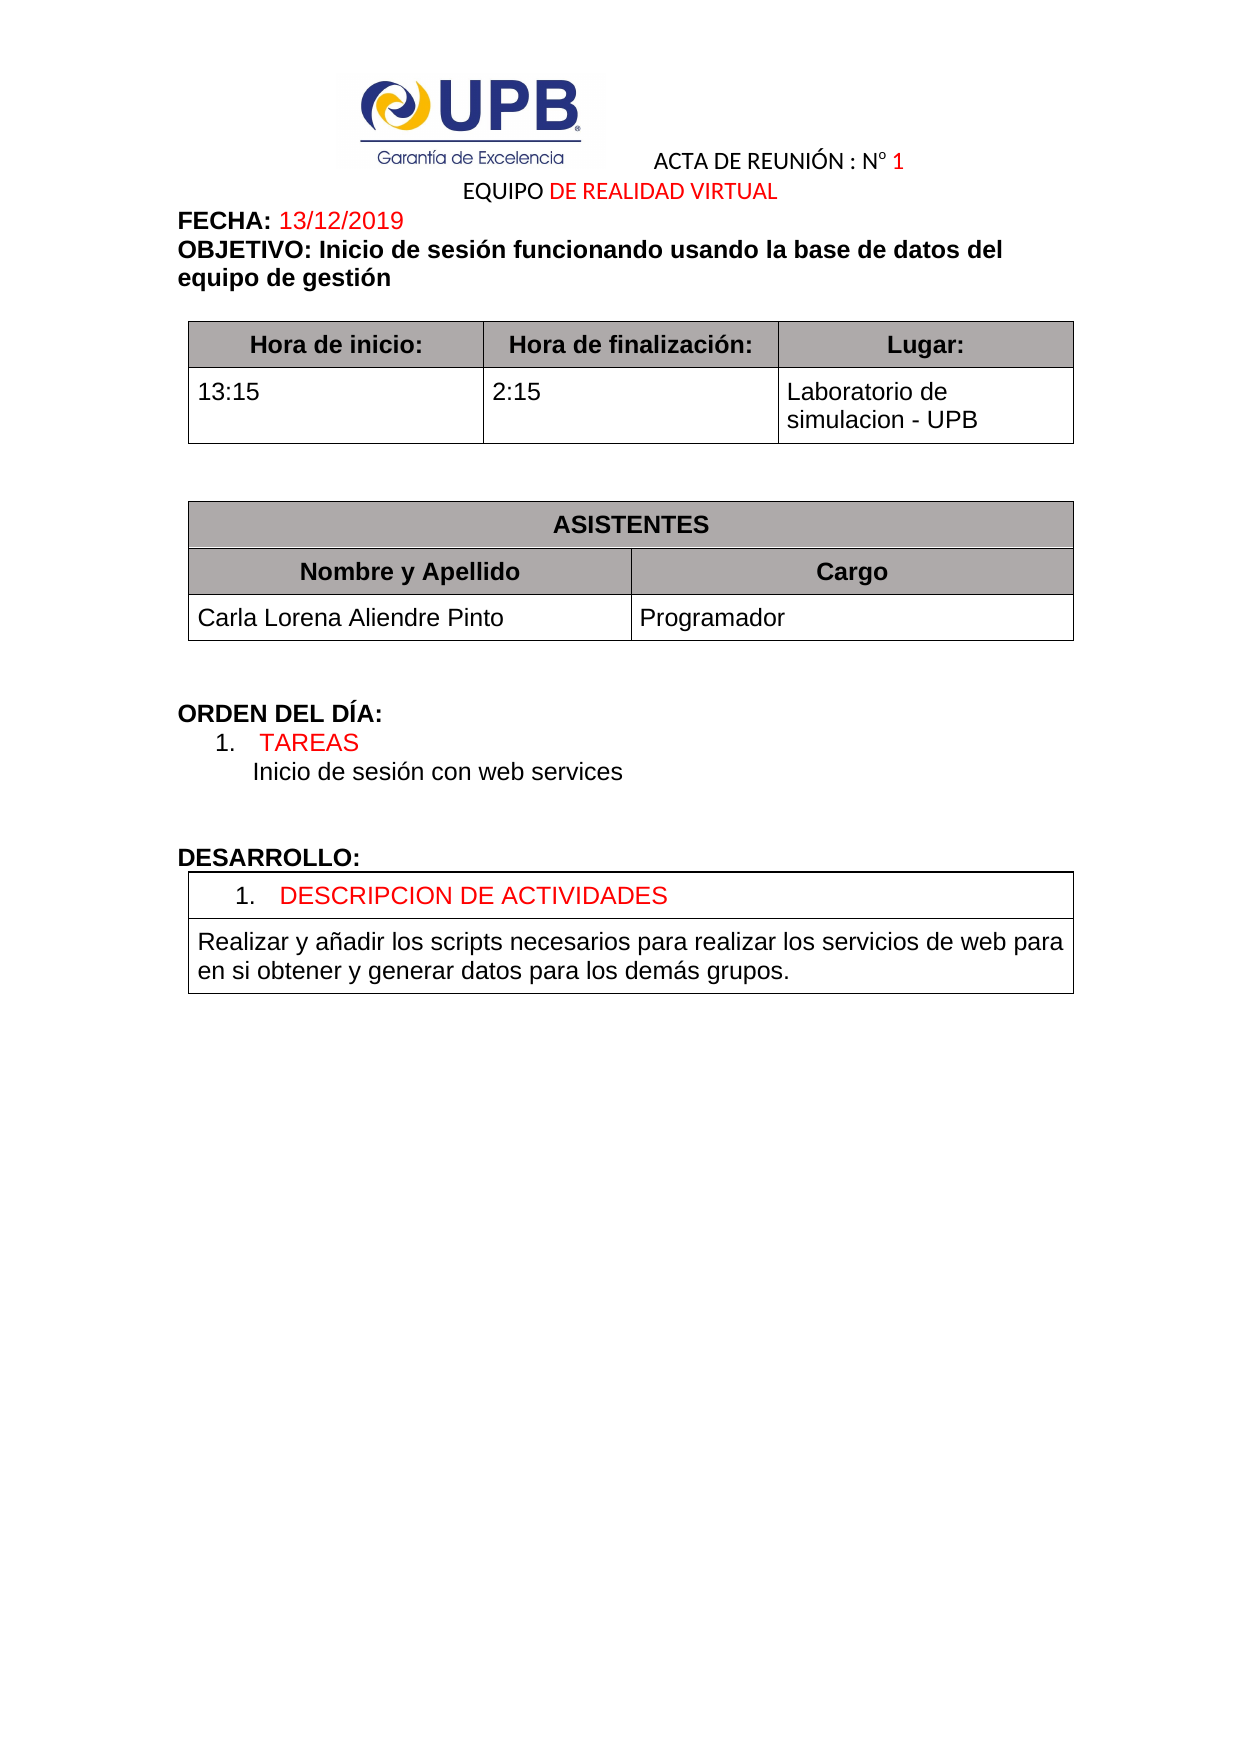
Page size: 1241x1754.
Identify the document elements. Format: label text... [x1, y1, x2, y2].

table_cell Realizar y añadir los scripts necesarios para realizar los servicios de web para en si obtener y generar datos para los demás grupos. [189, 919, 1073, 993]
table_header DESCRIPCION DE ACTIVIDADES [189, 873, 1073, 918]
table_cell 13:15 [189, 368, 483, 442]
text FECHA: 13/12/2019 [177, 206, 1063, 234]
text DESARROLLO: [177, 843, 1063, 871]
table_header Lugar: [779, 322, 1073, 367]
list TAREAS [215, 728, 1063, 756]
text OBJETIVO: Inicio de sesión funcionando usando la base de datos del equipo de gestión [177, 234, 1063, 292]
table_cell Cargo [632, 549, 1073, 594]
table_cell Carla Lorena Aliendre Pinto [189, 595, 631, 640]
table_header Hora de inicio: [189, 322, 483, 367]
table_cell Laboratorio de simulacion - UPB [779, 368, 1073, 442]
table_header Hora de finalización: [484, 322, 778, 367]
table_cell Programador [632, 595, 1073, 640]
text ORDEN DEL DÍA: [177, 699, 1063, 728]
picture [336, 73, 607, 169]
list Inicio de sesión con web services [252, 756, 1063, 785]
table_cell Nombre y Apellido [189, 549, 631, 594]
table_cell 2:15 [484, 368, 778, 442]
table_header ASISTENTES [189, 502, 1073, 547]
